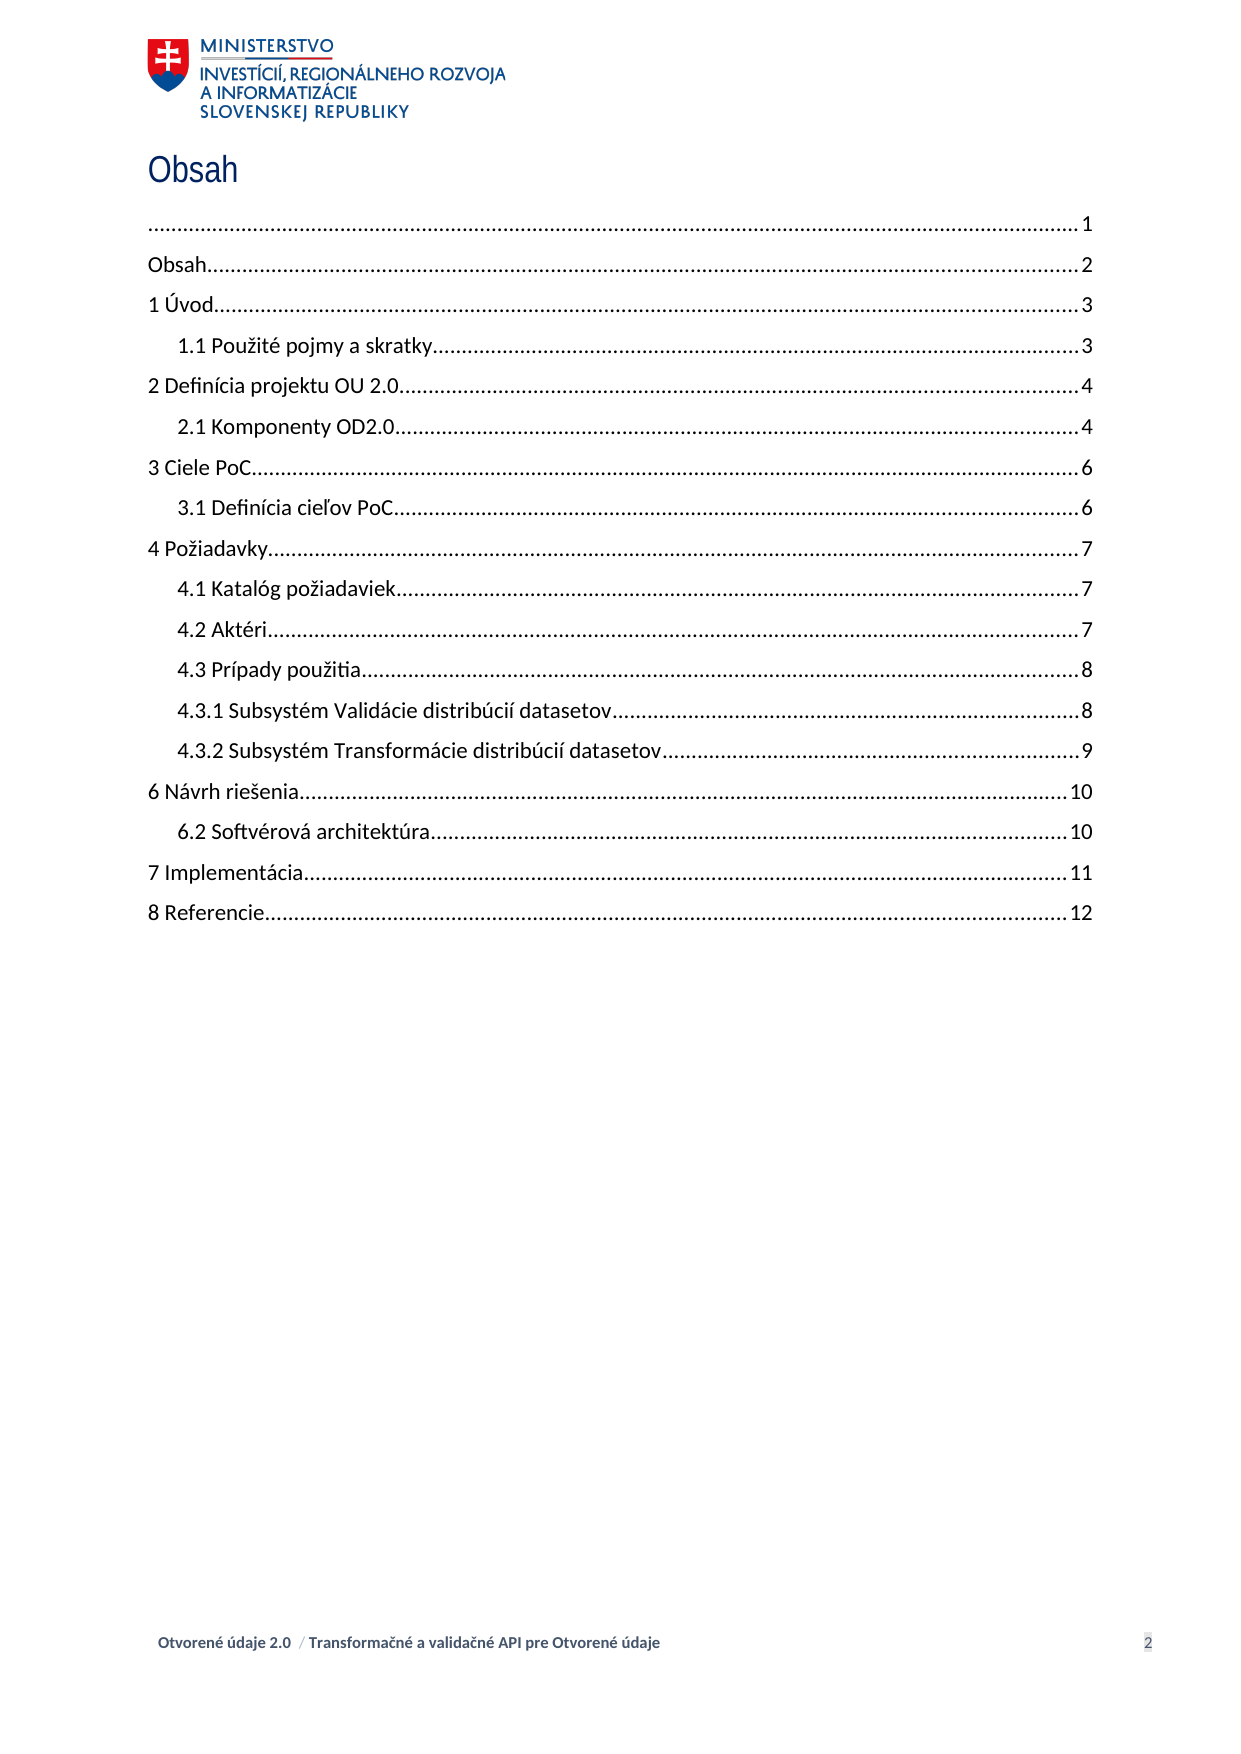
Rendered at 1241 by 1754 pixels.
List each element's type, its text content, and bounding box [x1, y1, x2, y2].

subtitle Obsah [148, 148, 1093, 191]
picture [147, 39, 506, 122]
